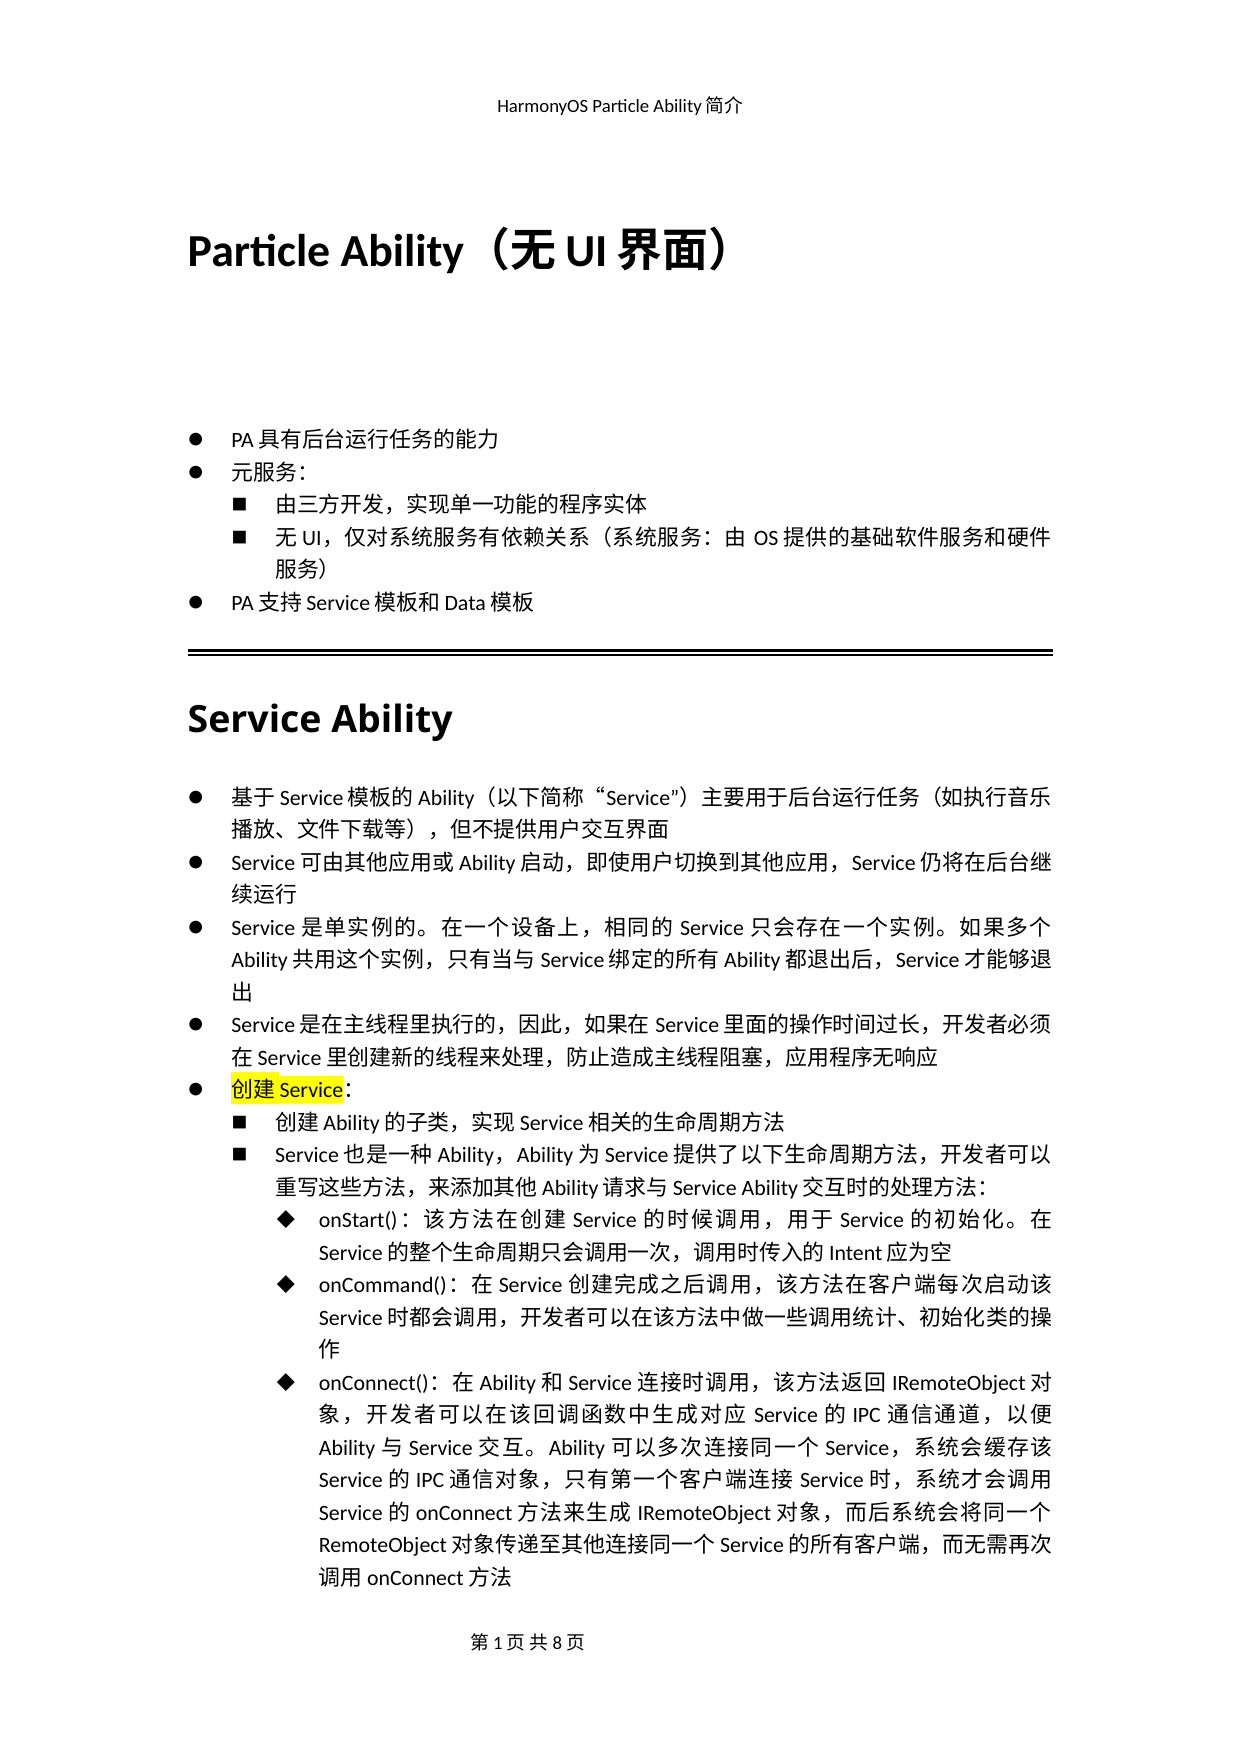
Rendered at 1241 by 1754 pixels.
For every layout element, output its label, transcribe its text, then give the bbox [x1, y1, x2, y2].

list onCommand()：在Service创建完成之后调用，该方法在客户端每次启动该Service时都会调用，开发者可以在该方法中做一些调用统计、初始化类的操作 [275, 1267, 1053, 1364]
list 创建Service： [279, 1072, 1053, 1104]
list Service是在主线程里执行的，因此，如果在Service里面的操作时间过长，开发者必须在Service里创建新的线程来处理，防止造成主线程阻塞，应用程序无响应 [187, 1007, 1053, 1072]
list Service是单实例的。在一个设备上，相同的Service只会存在一个实例。如果多个Ability共用这个实例，只有当与Service绑定的所有Ability都退出后，Service才能够退出 [187, 909, 1053, 1007]
list PA支持Service模板和Data模板 [187, 584, 1053, 617]
list onStart()：该方法在创建Service的时候调用，用于Service的初始化。在Service的整个生命周期只会调用一次，调用时传入的Intent应为空 [275, 1202, 1053, 1267]
list onConnect()：在Ability和Service连接时调用，该方法返回IRemoteObject对象，开发者可以在该回调函数中生成对应Service的IPC通信通道，以便Ability与Service交互。Ability可以多次连接同一个Service，系统会缓存该Service的IPC通信对象，只有第一个客户端连接Service时，系统才会调用Service的onConnect方法来生成IRemoteObject对象，而后系统会将同一个RemoteObject对象传递至其他连接同一个Service的所有客户端，而无需再次调用onConnect方法 [275, 1364, 1053, 1592]
list 创建Ability的子类，实现Service相关的生命周期方法 [231, 1104, 1053, 1137]
list 由三方开发，实现单一功能的程序实体 [231, 487, 1053, 519]
list 元服务： [187, 454, 1053, 487]
subtitle Particle Ability（无UI界面） [187, 197, 1053, 295]
list 创建Service： [187, 1072, 231, 1104]
list Service也是一种Ability，Ability为Service提供了以下生命周期方法，开发者可以重写这些方法，来添加其他Ability请求与Service Ability交互时的处理方法： [231, 1137, 1053, 1202]
list Service可由其他应用或Ability启动，即使用户切换到其他应用，Service仍将在后台继续运行 [187, 844, 1053, 909]
list 基于Service模板的Ability（以下简称“Service”）主要用于后台运行任务（如执行音乐播放、文件下载等），但不提供用户交互界面 [187, 779, 1053, 844]
subtitle Service Ability [187, 685, 1053, 750]
list PA具有后台运行任务的能力 [187, 422, 1053, 454]
list 无UI，仅对系统服务有依赖关系（系统服务：由OS提供的基础软件服务和硬件服务） [231, 519, 1053, 584]
